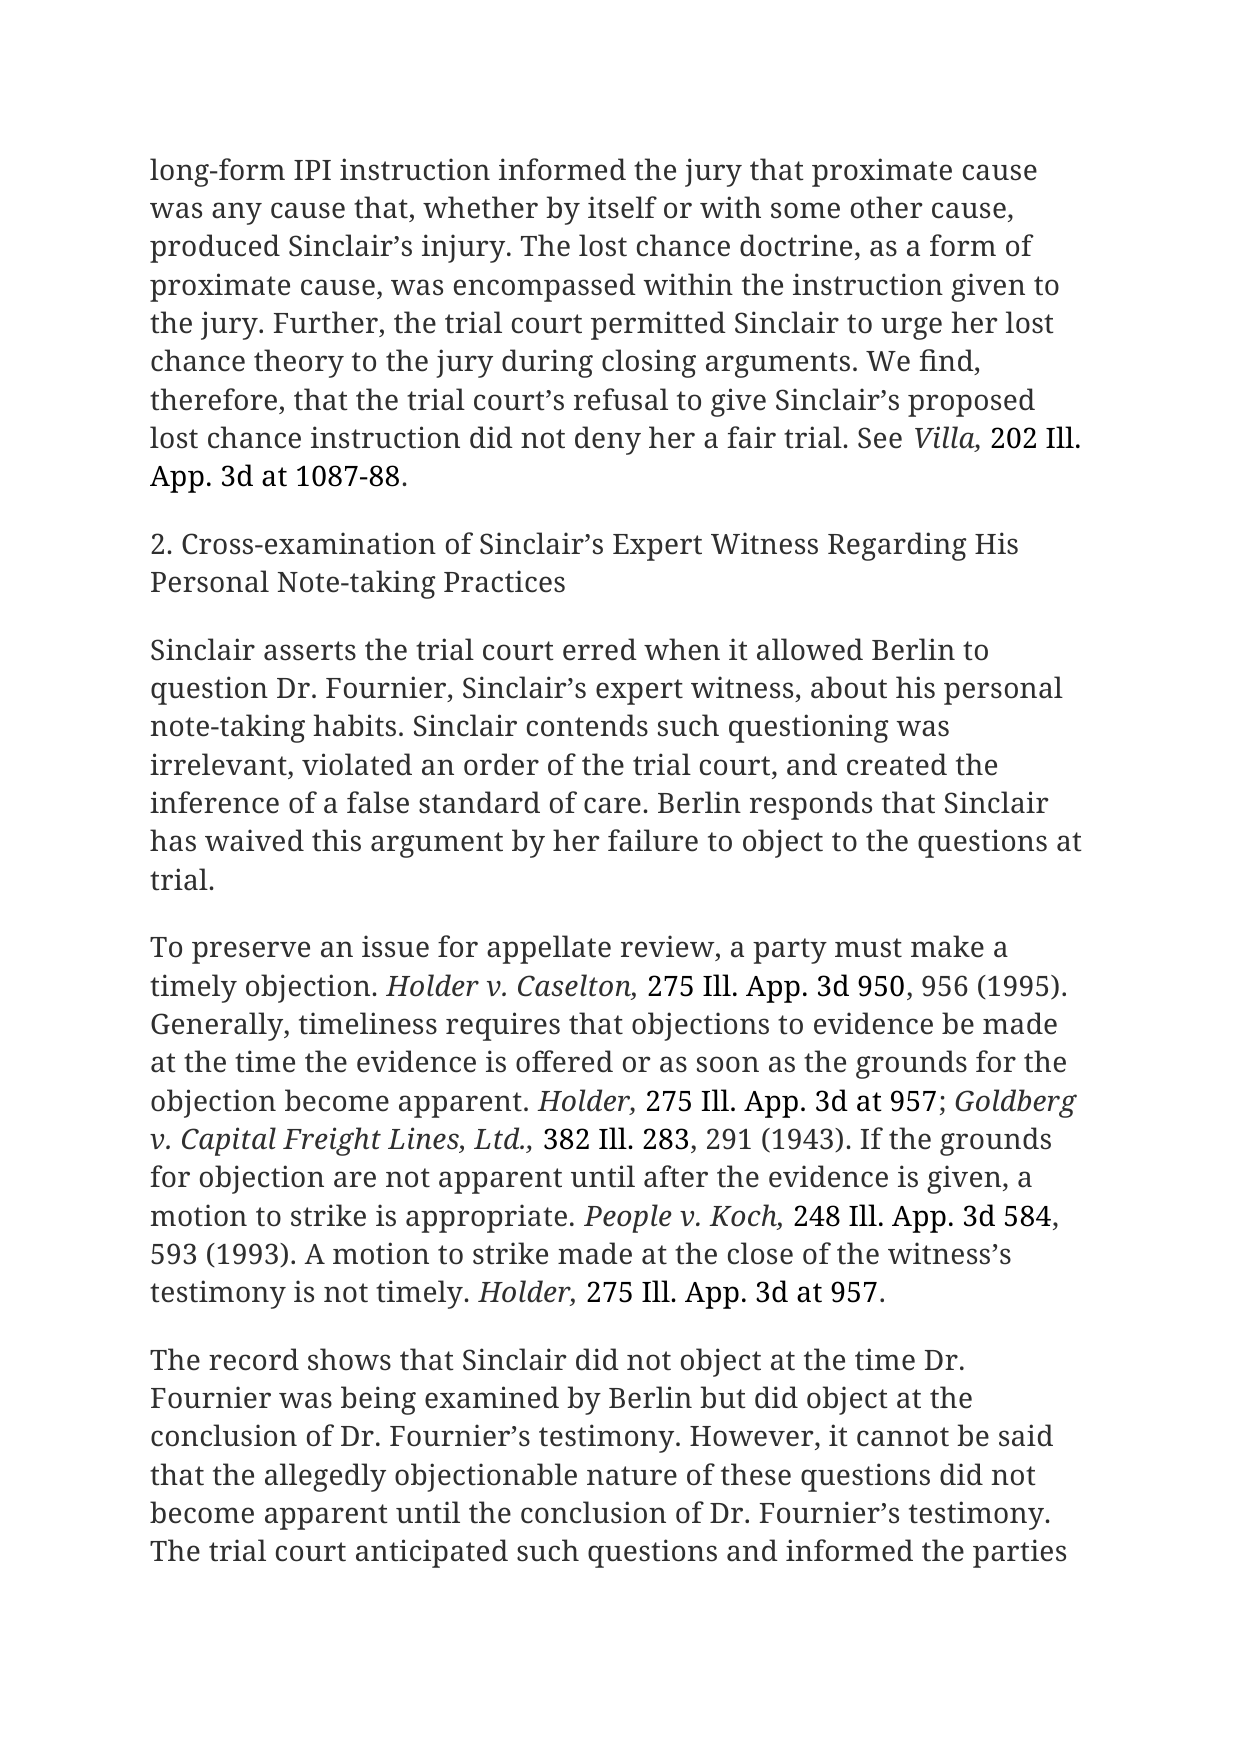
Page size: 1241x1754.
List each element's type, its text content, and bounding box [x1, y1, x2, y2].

text To preserve an issue for appellate review, a party must make a timely objection. Holder v. Caselton, 275 Ill. App. 3d 950, 956 (1995). Generally, timeliness requires that objections to evidence be made at the time the evidence is offered or as soon as the grounds for the objection become apparent. Holder, 275 Ill. App. 3d at 957; Goldberg v. Capital Freight Lines, Ltd., 382 Ill. 283, 291 (1943). If the grounds for objection are not apparent until after the evidence is given, a motion to strike is appropriate. People v. Koch, 248 Ill. App. 3d 584, 593 (1993). A motion to strike made at the close of the witness’s testimony is not timely. Holder, 275 Ill. App. 3d at 957. [150, 927, 1090, 1311]
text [150, 1340, 1090, 1570]
text Sinclair asserts the trial court erred when it allowed Berlin to question Dr. Fournier, Sinclair’s expert witness, about his personal note-taking habits. Sinclair contends such questioning was irrelevant, violated an order of the trial court, and created the inference of a false standard of care. Berlin responds that Sinclair has waived this argument by her failure to object to the questions at trial. [150, 630, 1090, 898]
text 2. Cross-examination of Sinclair’s Expert Witness Regarding His Personal Note-taking Practices [150, 524, 1090, 601]
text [150, 150, 1090, 495]
